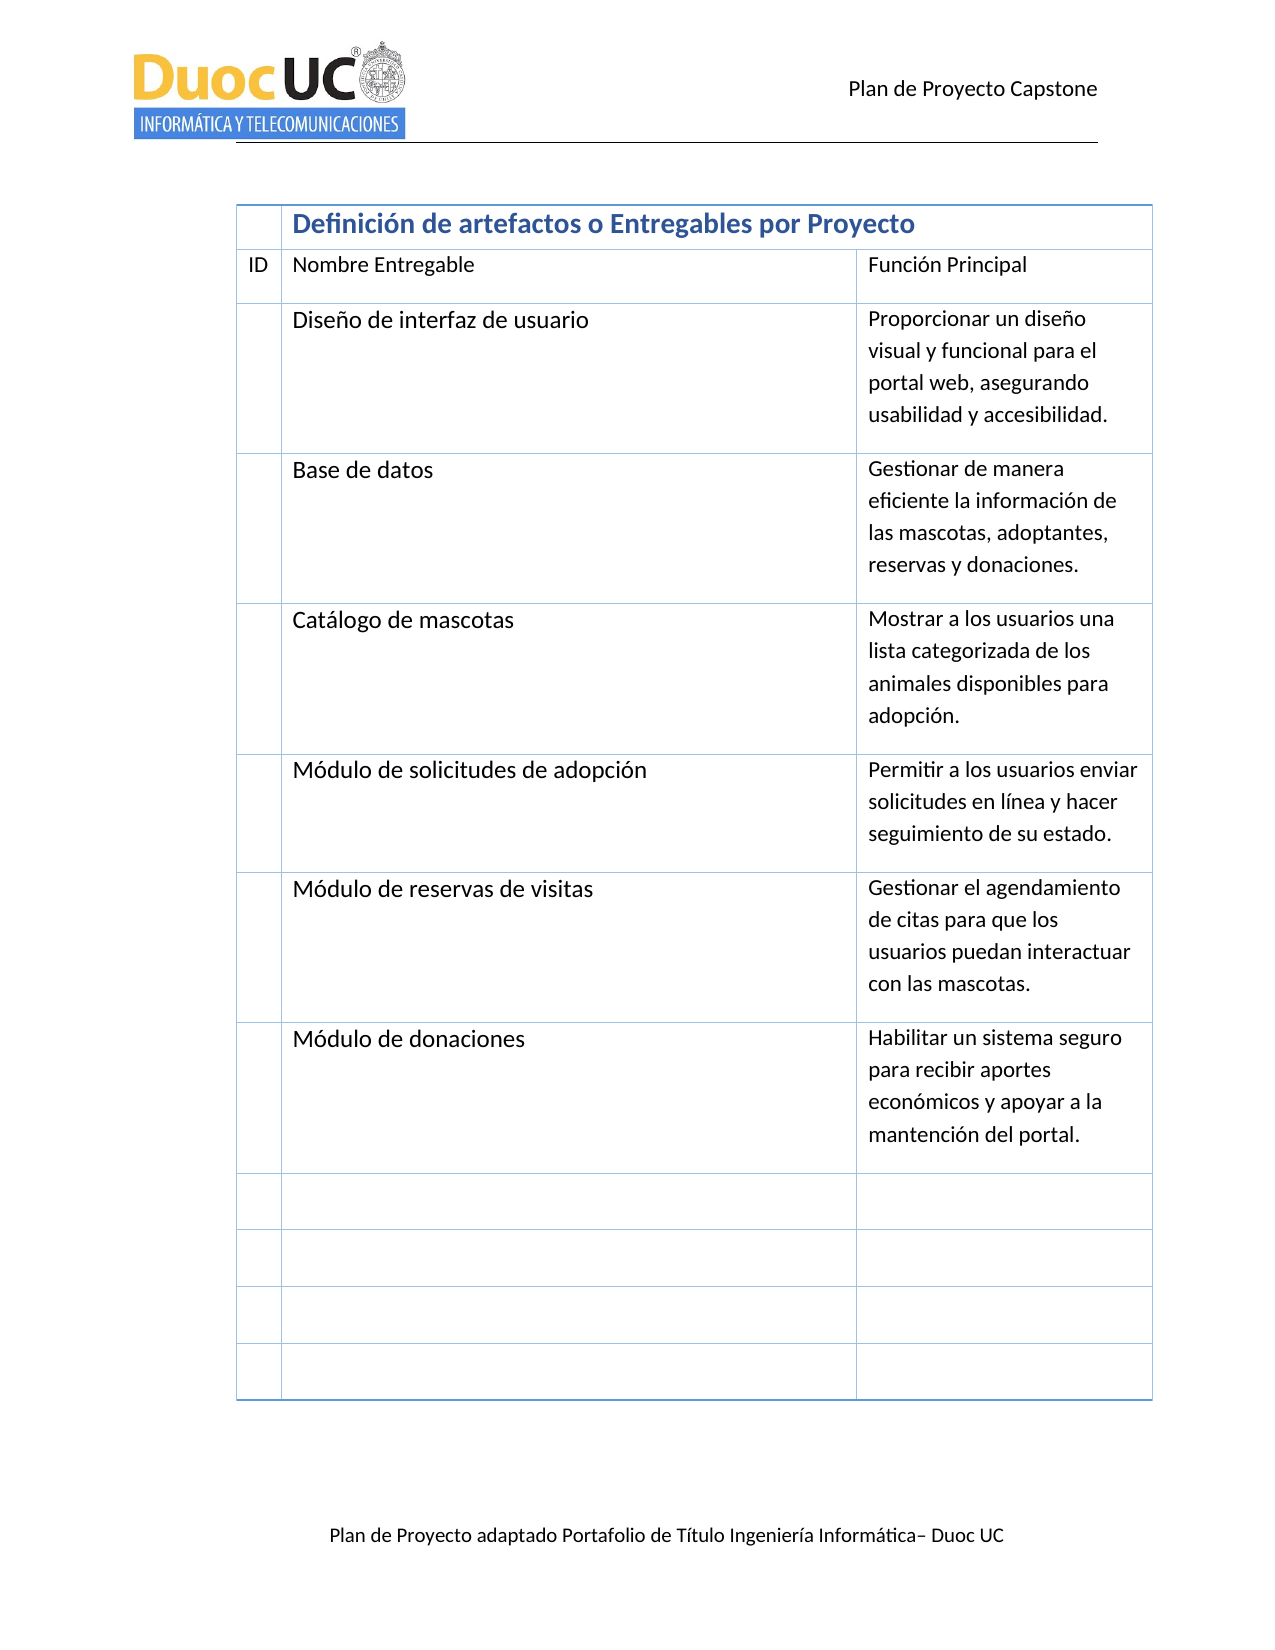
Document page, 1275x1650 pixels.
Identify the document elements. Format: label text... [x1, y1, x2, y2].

table_cell Nombre Entregable [282, 250, 856, 303]
table_cell [237, 1344, 281, 1399]
table_cell Permitir a los usuarios enviar solicitudes en línea y hacer seguimiento de su estado. [857, 755, 1152, 872]
table_header Definición de artefactos o Entregables por Proyecto [282, 206, 1152, 249]
table_cell [282, 1230, 856, 1286]
table_cell Proporcionar un diseño visual y funcional para el portal web, asegurando usabilidad y accesibilidad. [857, 304, 1152, 453]
table_cell [237, 604, 281, 754]
table_cell Función Principal [857, 250, 1152, 303]
table_header [237, 206, 281, 249]
table_cell [282, 1174, 856, 1229]
table_cell Módulo de solicitudes de adopción [282, 755, 856, 872]
table_cell [857, 1174, 1152, 1229]
table_cell [857, 1287, 1152, 1342]
table_cell Habilitar un sistema seguro para recibir aportes económicos y apoyar a la mantención del portal. [857, 1023, 1152, 1172]
table_cell [237, 304, 281, 453]
table_cell Mostrar a los usuarios una lista categorizada de los animales disponibles para adopción. [857, 604, 1152, 754]
table_cell Gestionar de manera eficiente la información de las mascotas, adoptantes, reservas y donaciones. [857, 454, 1152, 603]
table_cell [237, 1287, 281, 1342]
table_cell [282, 1287, 856, 1342]
table_cell Base de datos [282, 454, 856, 603]
table_cell [237, 1230, 281, 1286]
table_cell Diseño de interfaz de usuario [282, 304, 856, 453]
table_cell [237, 873, 281, 1022]
table_cell Catálogo de mascotas [282, 604, 856, 754]
table_cell [237, 1174, 281, 1229]
table_cell [237, 454, 281, 603]
table_cell [282, 1344, 856, 1399]
table_cell [857, 1230, 1152, 1286]
table_cell Módulo de reservas de visitas [282, 873, 856, 1022]
picture [129, 39, 410, 147]
table_cell Módulo de donaciones [282, 1023, 856, 1172]
table_cell [237, 1023, 281, 1172]
table_cell [237, 755, 281, 872]
table_cell Gestionar el agendamiento de citas para que los usuarios puedan interactuar con las mascotas. [857, 873, 1152, 1022]
table_cell [857, 1344, 1152, 1399]
table_cell ID [237, 250, 281, 303]
